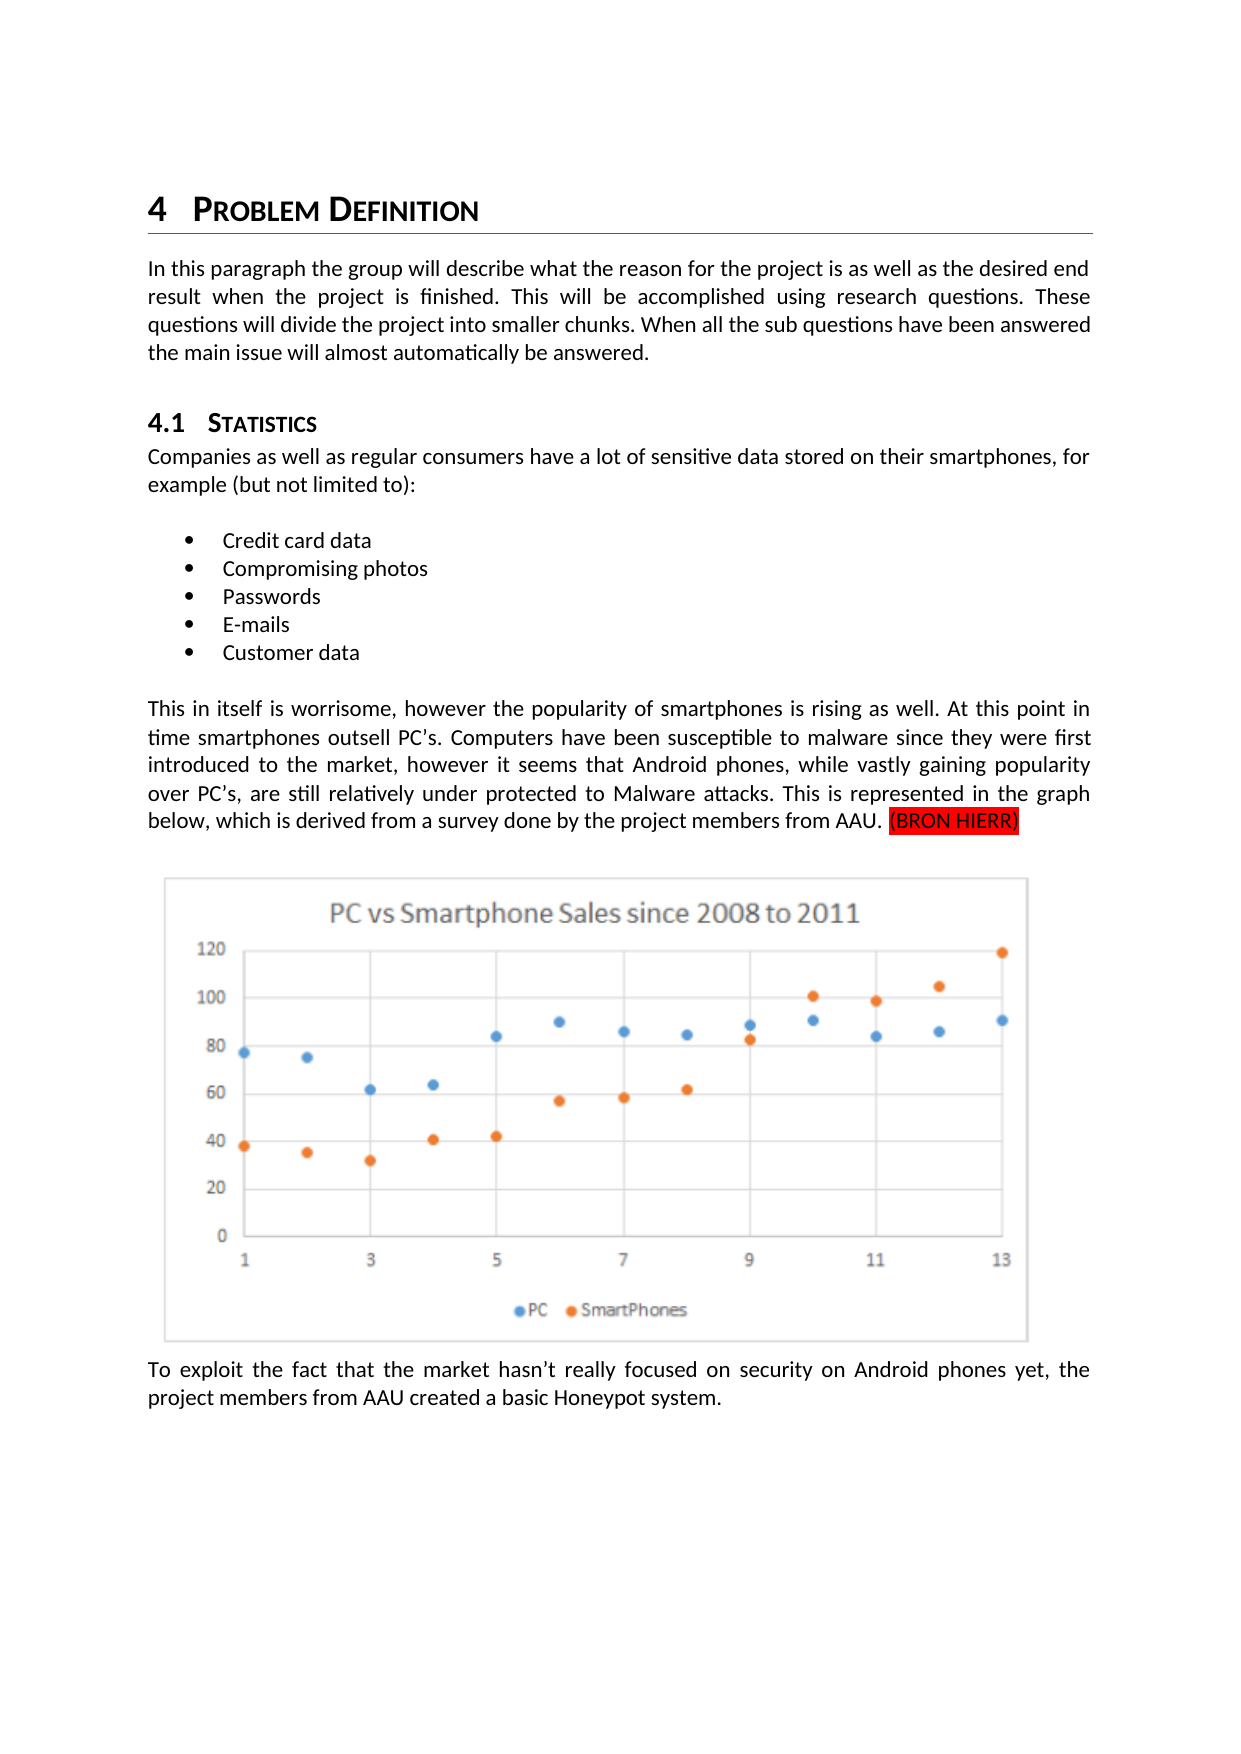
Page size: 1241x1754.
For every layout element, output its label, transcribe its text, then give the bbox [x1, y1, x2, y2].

subtitle Problem Definition [148, 185, 1093, 233]
list Compromising photos [185, 554, 1093, 582]
list E-mails [185, 611, 1093, 638]
text Companies as well as regular consumers have a lot of sensitive data stored on their smartphones, for example (but not limited to): [148, 442, 1093, 498]
text In this paragraph the group will describe what the reason for the project is as well as the desired end result when the project is finished. This will be accomplished using research questions. These questions will divide the project into smaller chunks. When all the sub questions have been answered the main issue will almost automatically be answered. [148, 254, 1093, 366]
picture [147, 862, 1037, 1355]
subtitle Statistics [148, 404, 1093, 439]
list Passwords [185, 582, 1093, 611]
list Customer data [185, 638, 1093, 667]
text To exploit the fact that the market hasn’t really focused on security on Android phones yet, the project members from AAU created a basic Honeypot system. [148, 1355, 1093, 1411]
text This in itself is worrisome, however the popularity of smartphones is rising as well. At this point in time smartphones outsell PC’s. Computers have been susceptible to malware since they were first introduced to the market, however it seems that Android phones, while vastly gaining popularity over PC’s, are still relatively under protected to Malware attacks. This is represented in the graph below, which is derived from a survey done by the project members from AAU. (BRON HIERR) [148, 694, 1093, 835]
list Credit card data [185, 526, 1093, 554]
